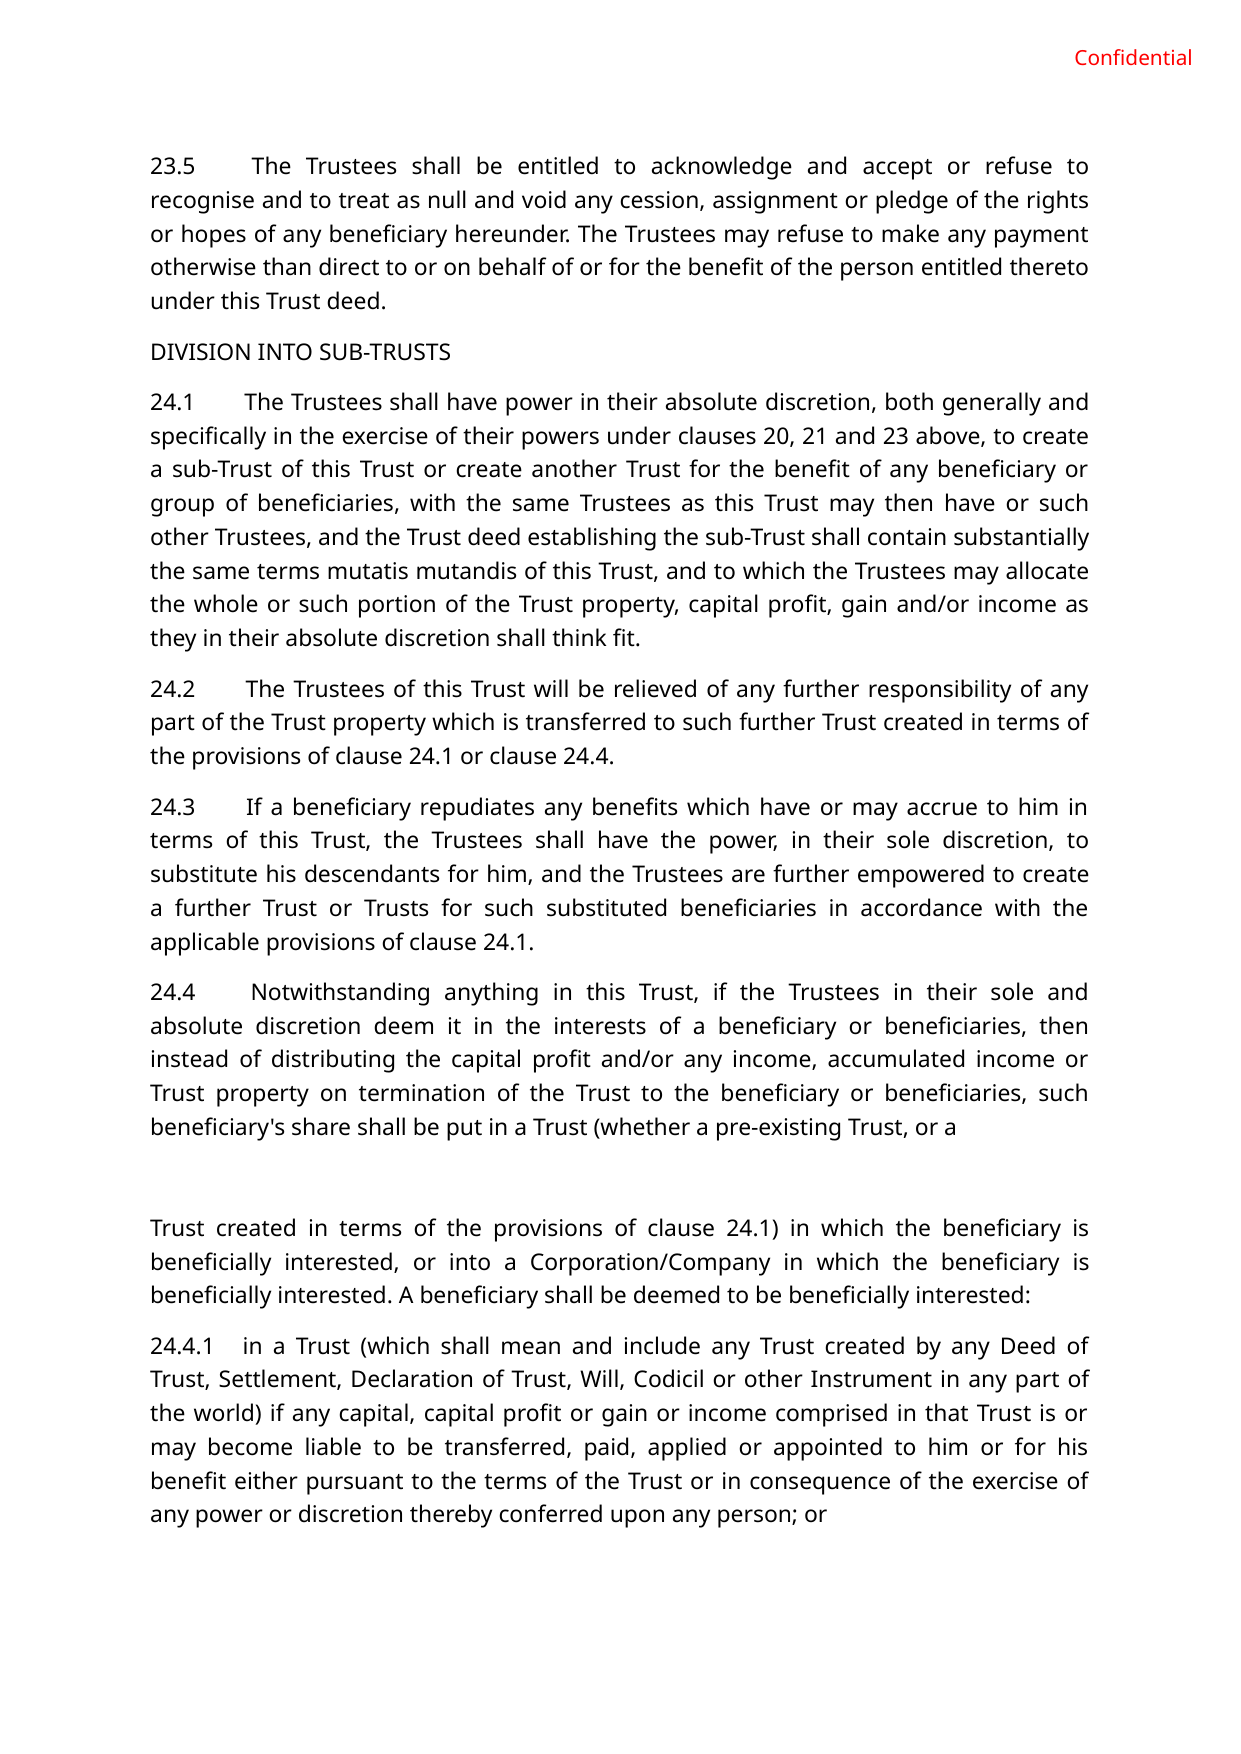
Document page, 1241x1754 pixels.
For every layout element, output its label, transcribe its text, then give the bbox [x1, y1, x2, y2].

text 24.4 Notwithstanding anything in this Trust, if the Trustees in their sole and absolute discretion deem it in the interests of a beneficiary or beneficiaries, then instead of distributing the capital profit and/or any income, accumulated income or Trust property on termination of the Trust to the beneficiary or beneficiaries, such beneficiary's share shall be put in a Trust (whether a pre-existing Trust, or a [150, 976, 1090, 1142]
text 24.2 The Trustees of this Trust will be relieved of any further responsibility of any part of the Trust property which is transferred to such further Trust created in terms of the provisions of clause 24.1 or clause 24.4. [150, 672, 1090, 771]
text 24.4.1 in a Trust (which shall mean and include any Trust created by any Deed of Trust, Settlement, Declaration of Trust, Will, Codicil or other Instrument in any part of the world) if any capital, capital profit or gain or income comprised in that Trust is or may become liable to be transferred, paid, applied or appointed to him or for his benefit either pursuant to the terms of the Trust or in consequence of the exercise of any power or discretion thereby conferred upon any person; or [150, 1329, 1090, 1529]
text 23.5 The Trustees shall be entitled to acknowledge and accept or refuse to recognise and to treat as null and void any cession, assignment or pledge of the rights or hopes of any beneficiary hereunder. The Trustees may refuse to make any payment otherwise than direct to or on behalf of or for the benefit of the person entitled thereto under this Trust deed. [150, 150, 1090, 316]
text 24.3 If a beneficiary repudiates any benefits which have or may accrue to him in terms of this Trust, the Trustees shall have the power, in their sole discretion, to substitute his descendants for him, and the Trustees are further empowered to create a further Trust or Trusts for such substituted beneficiaries in accordance with the applicable provisions of clause 24.1. [150, 790, 1090, 957]
text Trust created in terms of the provisions of clause 24.1) in which the beneficiary is beneficially interested, or into a Corporation/Company in which the beneficiary is beneficially interested. A beneficiary shall be deemed to be beneficially interested: [150, 1212, 1090, 1310]
text 24.1 The Trustees shall have power in their absolute discretion, both generally and specifically in the exercise of their powers under clauses 20, 21 and 23 above, to create a sub-Trust of this Trust or create another Trust for the benefit of any beneficiary or group of beneficiaries, with the same Trustees as this Trust may then have or such other Trustees, and the Trust deed establishing the sub-Trust shall contain substantially the same terms mutatis mutandis of this Trust, and to which the Trustees may allocate the whole or such portion of the Trust property, capital profit, gain and/or income as they in their absolute discretion shall think fit. [150, 386, 1090, 653]
text DIVISION INTO SUB-TRUSTS [150, 335, 1090, 367]
